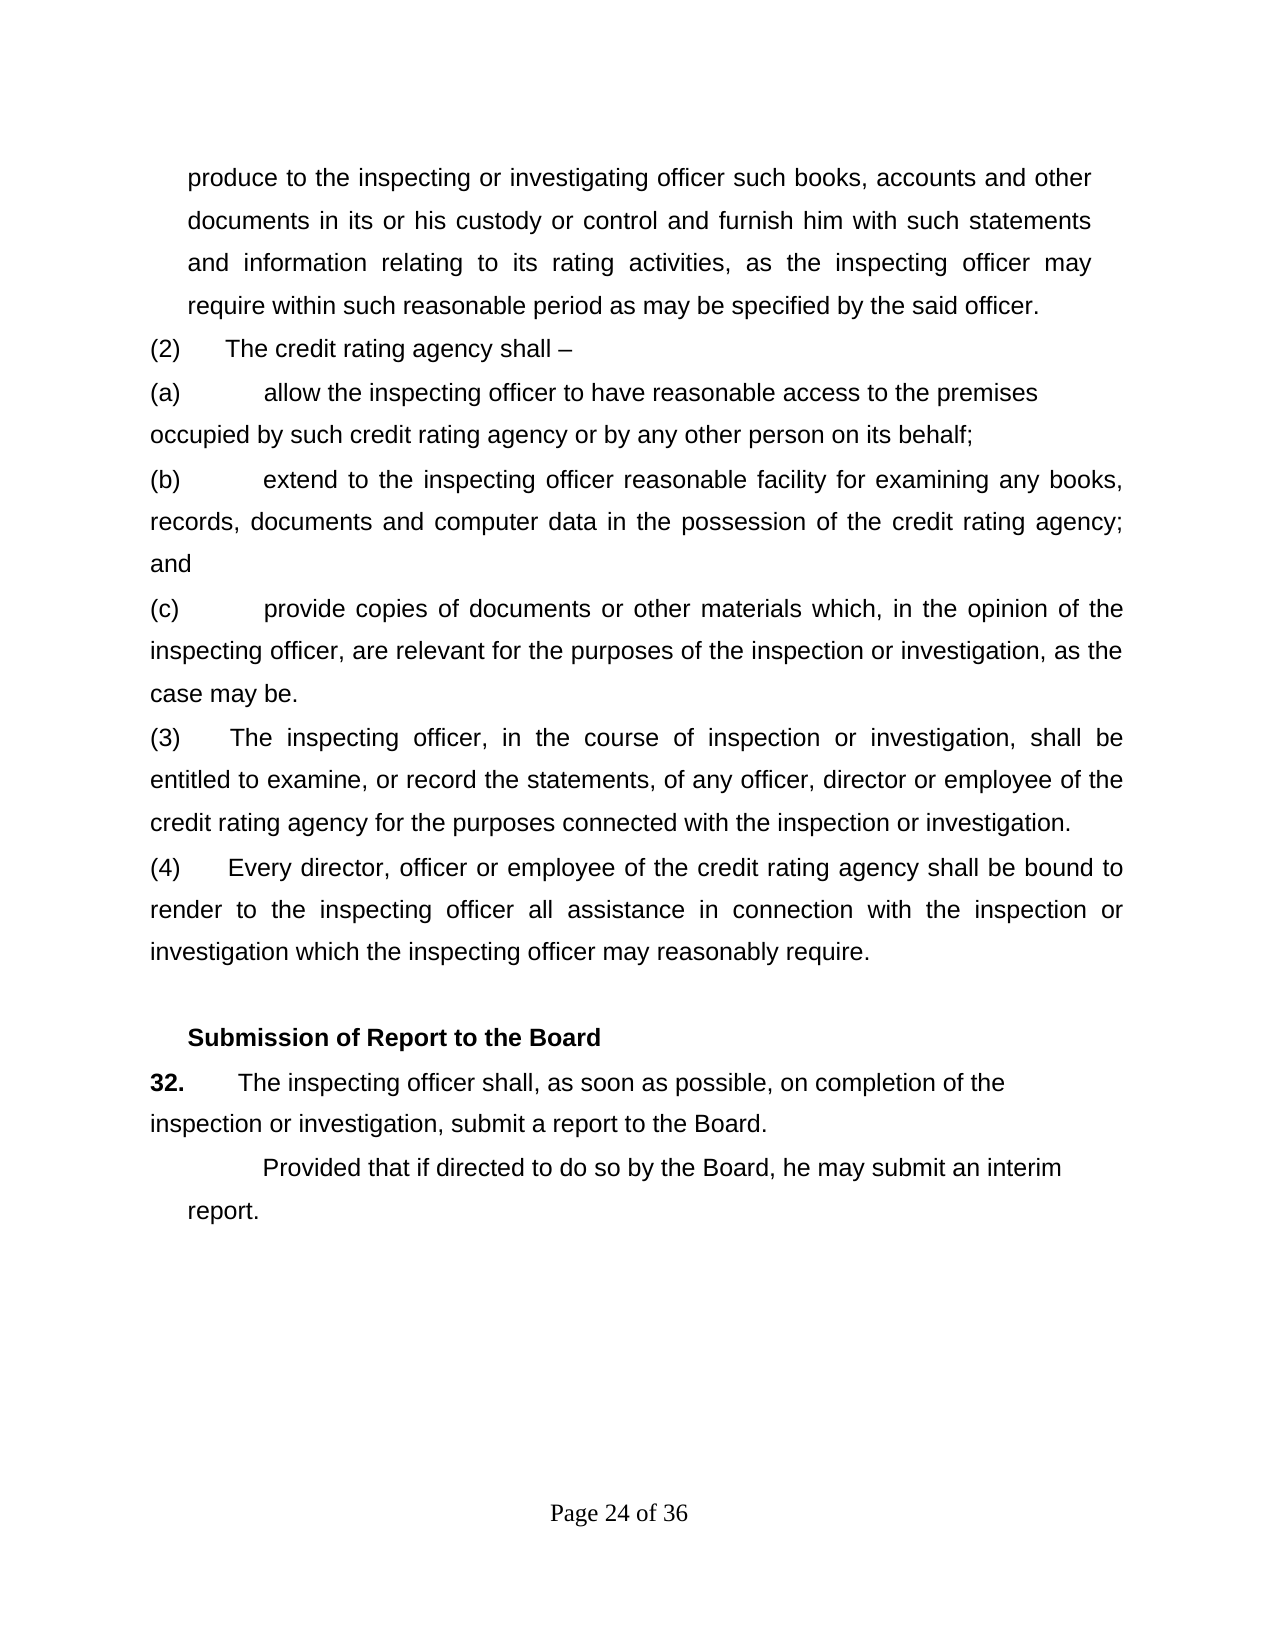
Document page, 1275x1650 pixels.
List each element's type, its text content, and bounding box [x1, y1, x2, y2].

text Provided that if directed to do so by the Board, he may submit an interim [262, 1153, 1125, 1182]
list The credit rating agency shall – [150, 333, 1125, 362]
list Every director, officer or employee of the credit rating agency shall be bound to render to the inspecting officer all assistance in connection with the inspection or investigation which the inspecting officer may reasonably require. [150, 852, 1125, 966]
list allow the inspecting officer to have reasonable access to the premises occupied by such credit rating agency or by any other person on its behalf; [150, 378, 1125, 449]
text Submission of Report to the Board [187, 1023, 1125, 1052]
list provide copies of documents or other materials which, in the opinion of the inspecting officer, are relevant for the purposes of the inspection or investigation, as the case may be. [150, 593, 1125, 707]
list extend to the inspecting officer reasonable facility for examining any books, records, documents and computer data in the possession of the credit rating agency; and [150, 465, 1125, 578]
text report. [187, 1196, 1125, 1225]
list The inspecting officer, in the course of inspection or investigation, shall be entitled to examine, or record the statements, of any officer, director or employee of the credit rating agency for the purposes connected with the inspection or investigation. [150, 723, 1125, 837]
text produce to the inspecting or investigating officer such books, accounts and other documents in its or his custody or control and furnish him with such statements and information relating to its rating activities, as the inspecting officer may require within such reasonable period as may be specified by the said officer. [187, 163, 1094, 319]
text Page 24 of 36 [150, 1498, 1087, 1527]
list The inspecting officer shall, as soon as possible, on completion of the inspection or investigation, submit a report to the Board. [150, 1067, 1125, 1138]
